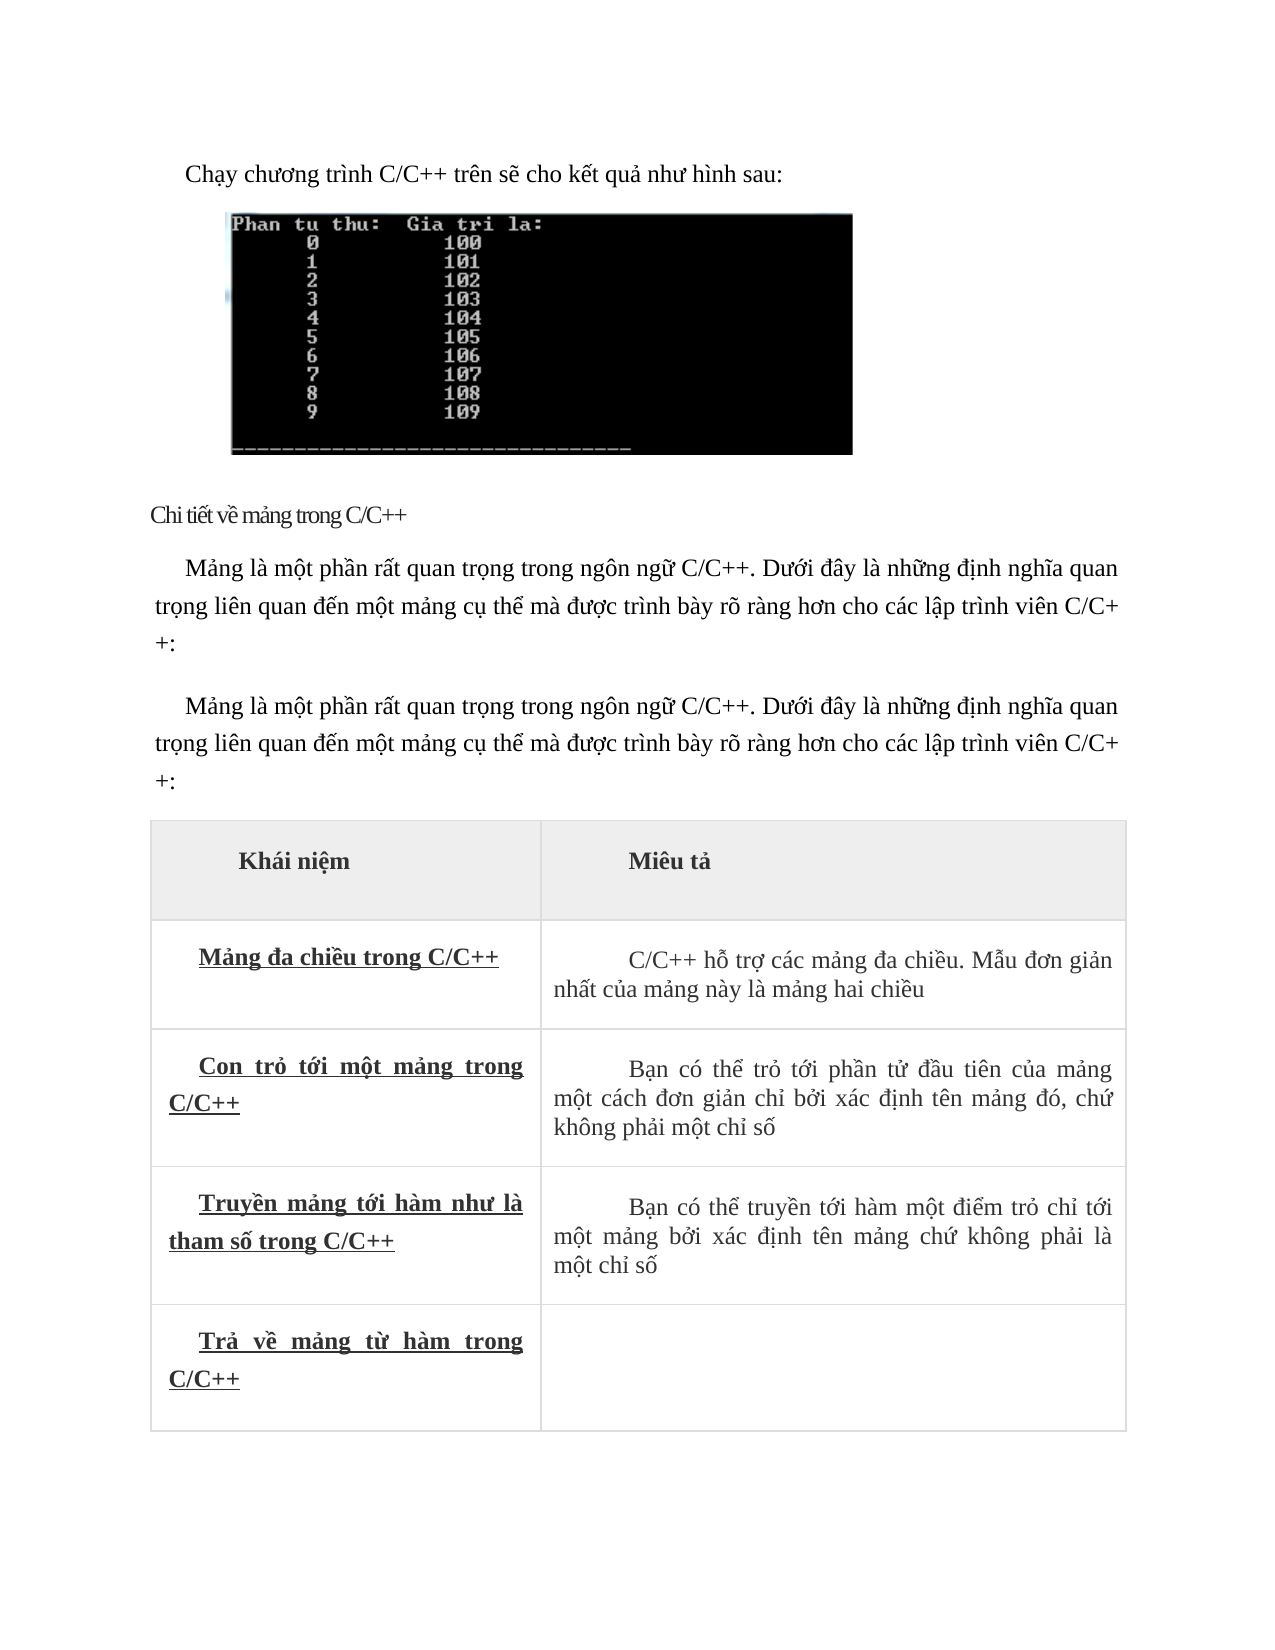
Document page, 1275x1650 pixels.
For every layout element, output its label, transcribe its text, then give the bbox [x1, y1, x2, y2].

text Mảng là một phần rất quan trọng trong ngôn ngữ C/C++. Dưới đây là những định nghĩa quan trọng liên quan đến một mảng cụ thể mà được trình bày rõ ràng hơn cho các lập trình viên C/C++: [155, 545, 1120, 657]
picture [225, 212, 853, 455]
text Chạy chương trình C/C++ trên sẽ cho kết quả như hình sau: [155, 150, 1120, 187]
table_cell [542, 1305, 1125, 1430]
table_cell Mảng đa chiều trong C/C++ [152, 921, 540, 1028]
subtitle Chi tiết về mảng trong C/C++ [150, 485, 1120, 529]
table_cell Bạn có thể trỏ tới phần tử đầu tiên của mảng một cách đơn giản chỉ bởi xác định tên mảng đó, chứ không phải một chỉ số [542, 1030, 1125, 1166]
table_cell Truyền mảng tới hàm như là tham số trong C/C++ [152, 1167, 540, 1303]
table_cell Con trỏ tới một mảng trong C/C++ [152, 1030, 540, 1166]
table_header Khái niệm [152, 821, 540, 919]
text Mảng là một phần rất quan trọng trong ngôn ngữ C/C++. Dưới đây là những định nghĩa quan trọng liên quan đến một mảng cụ thể mà được trình bày rõ ràng hơn cho các lập trình viên C/C++: [155, 682, 1120, 795]
table_cell Trả về mảng từ hàm trong C/C++ [152, 1305, 540, 1430]
table_cell C/C++ hỗ trợ các mảng đa chiều. Mẫu đơn giản nhất của mảng này là mảng hai chiều [542, 921, 1125, 1028]
table_cell Bạn có thể truyền tới hàm một điểm trỏ chỉ tới một mảng bởi xác định tên mảng chứ không phải là một chỉ số [542, 1167, 1125, 1303]
table_header Miêu tả [542, 821, 1125, 919]
